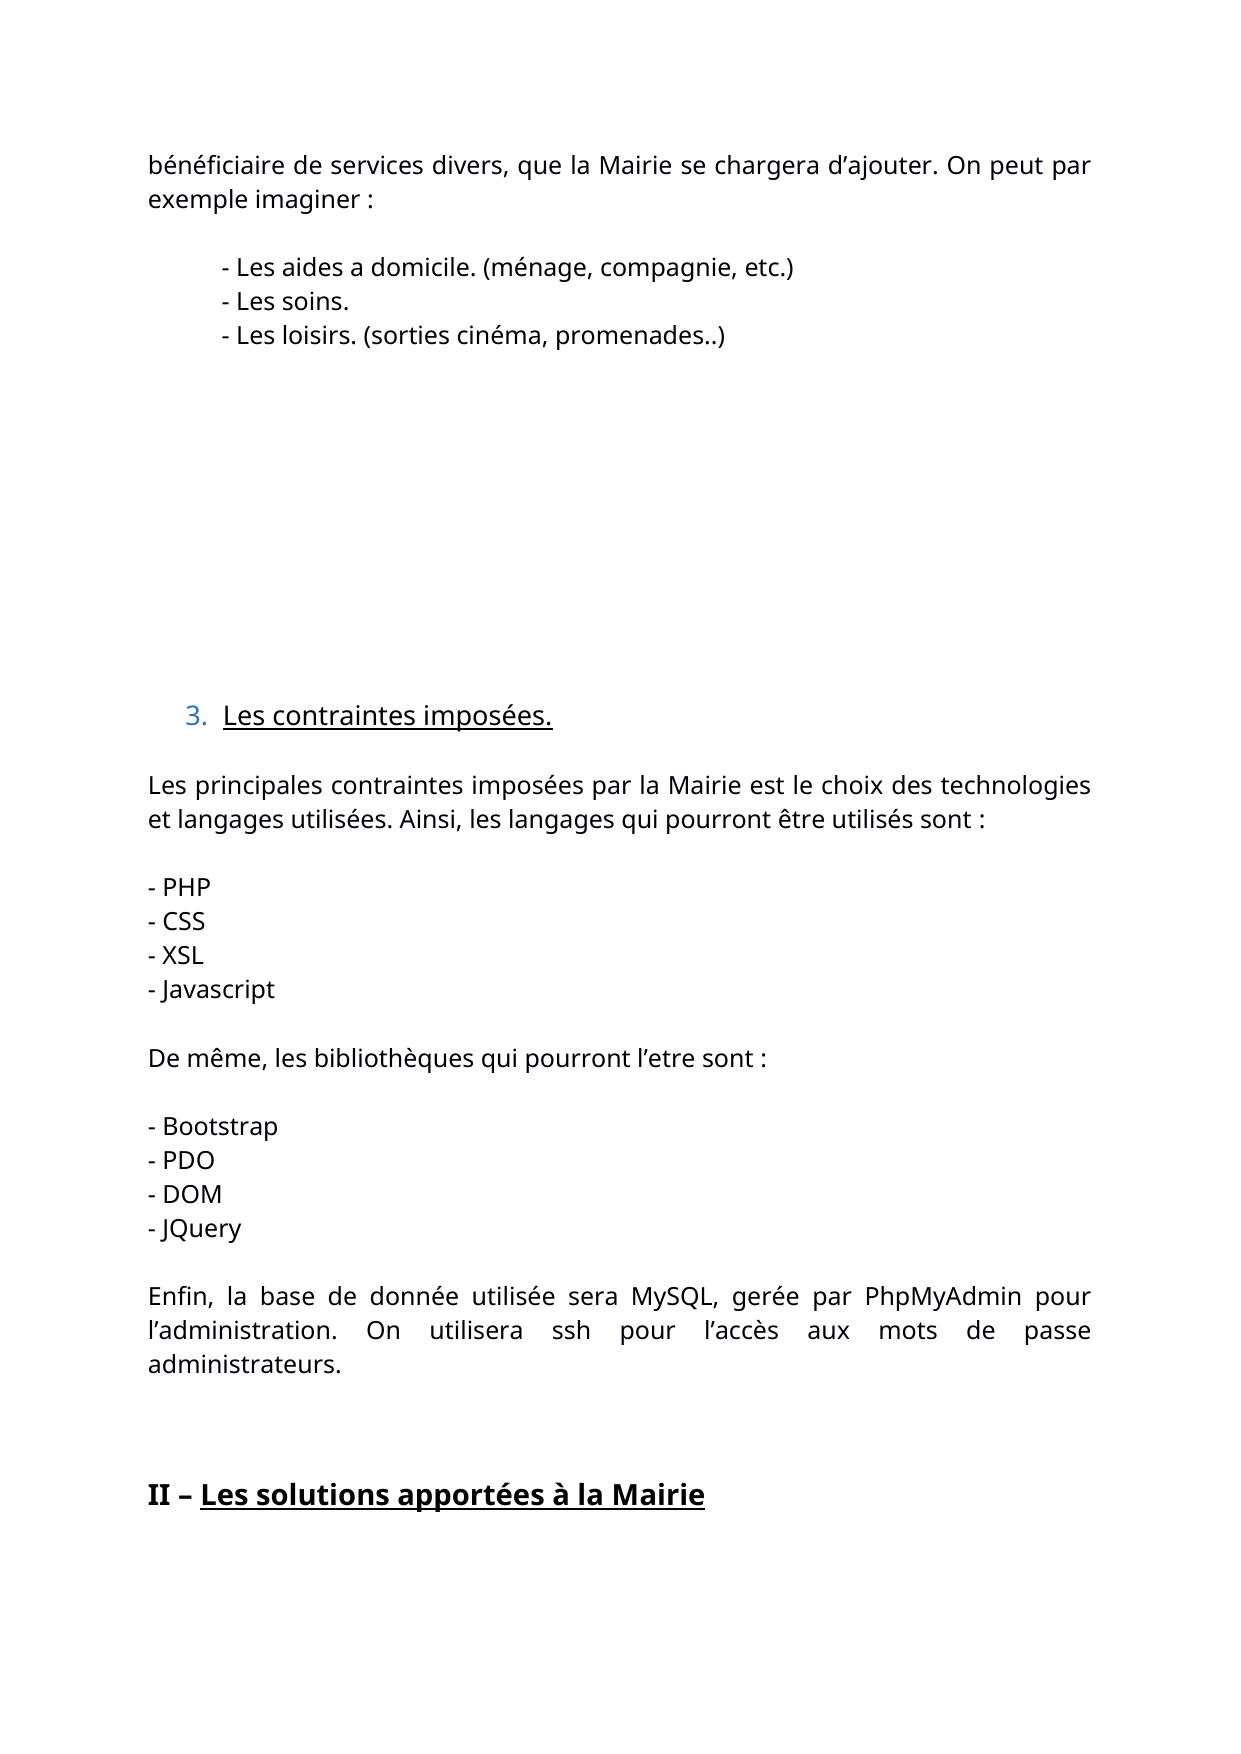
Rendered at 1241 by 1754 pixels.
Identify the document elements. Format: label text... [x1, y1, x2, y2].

text - PHP [148, 870, 1093, 904]
text - DOM [148, 1176, 1093, 1211]
text Enfin, la base de donnée utilisée sera MySQL, gerée par PhpMyAdmin pour l’administration. On utilisera ssh pour l’accès aux mots de passe administrateurs. [148, 1279, 1093, 1381]
text - CSS [148, 904, 1093, 938]
text - Bootstrap [148, 1108, 1093, 1142]
text Les principales contraintes imposées par la Mairie est le choix des technologies et langages utilisées. Ainsi, les langages qui pourront être utilisés sont : [148, 768, 1093, 836]
subtitle II – Les solutions apportées à la Mairie [148, 1474, 1093, 1514]
text - Les loisirs. (sorties cinéma, promenades..) [148, 318, 1093, 352]
text - JQuery [148, 1211, 1093, 1244]
text - Les soins. [148, 284, 1093, 318]
subtitle Les contraintes imposées. [185, 697, 1093, 734]
text - PDO [148, 1142, 1093, 1176]
text - Les aides a domicile. (ménage, compagnie, etc.) [148, 250, 1093, 284]
text - XSL [148, 938, 1093, 972]
text De même, les bibliothèques qui pourront l’etre sont : [148, 1040, 1093, 1074]
text - Javascript [148, 972, 1093, 1006]
